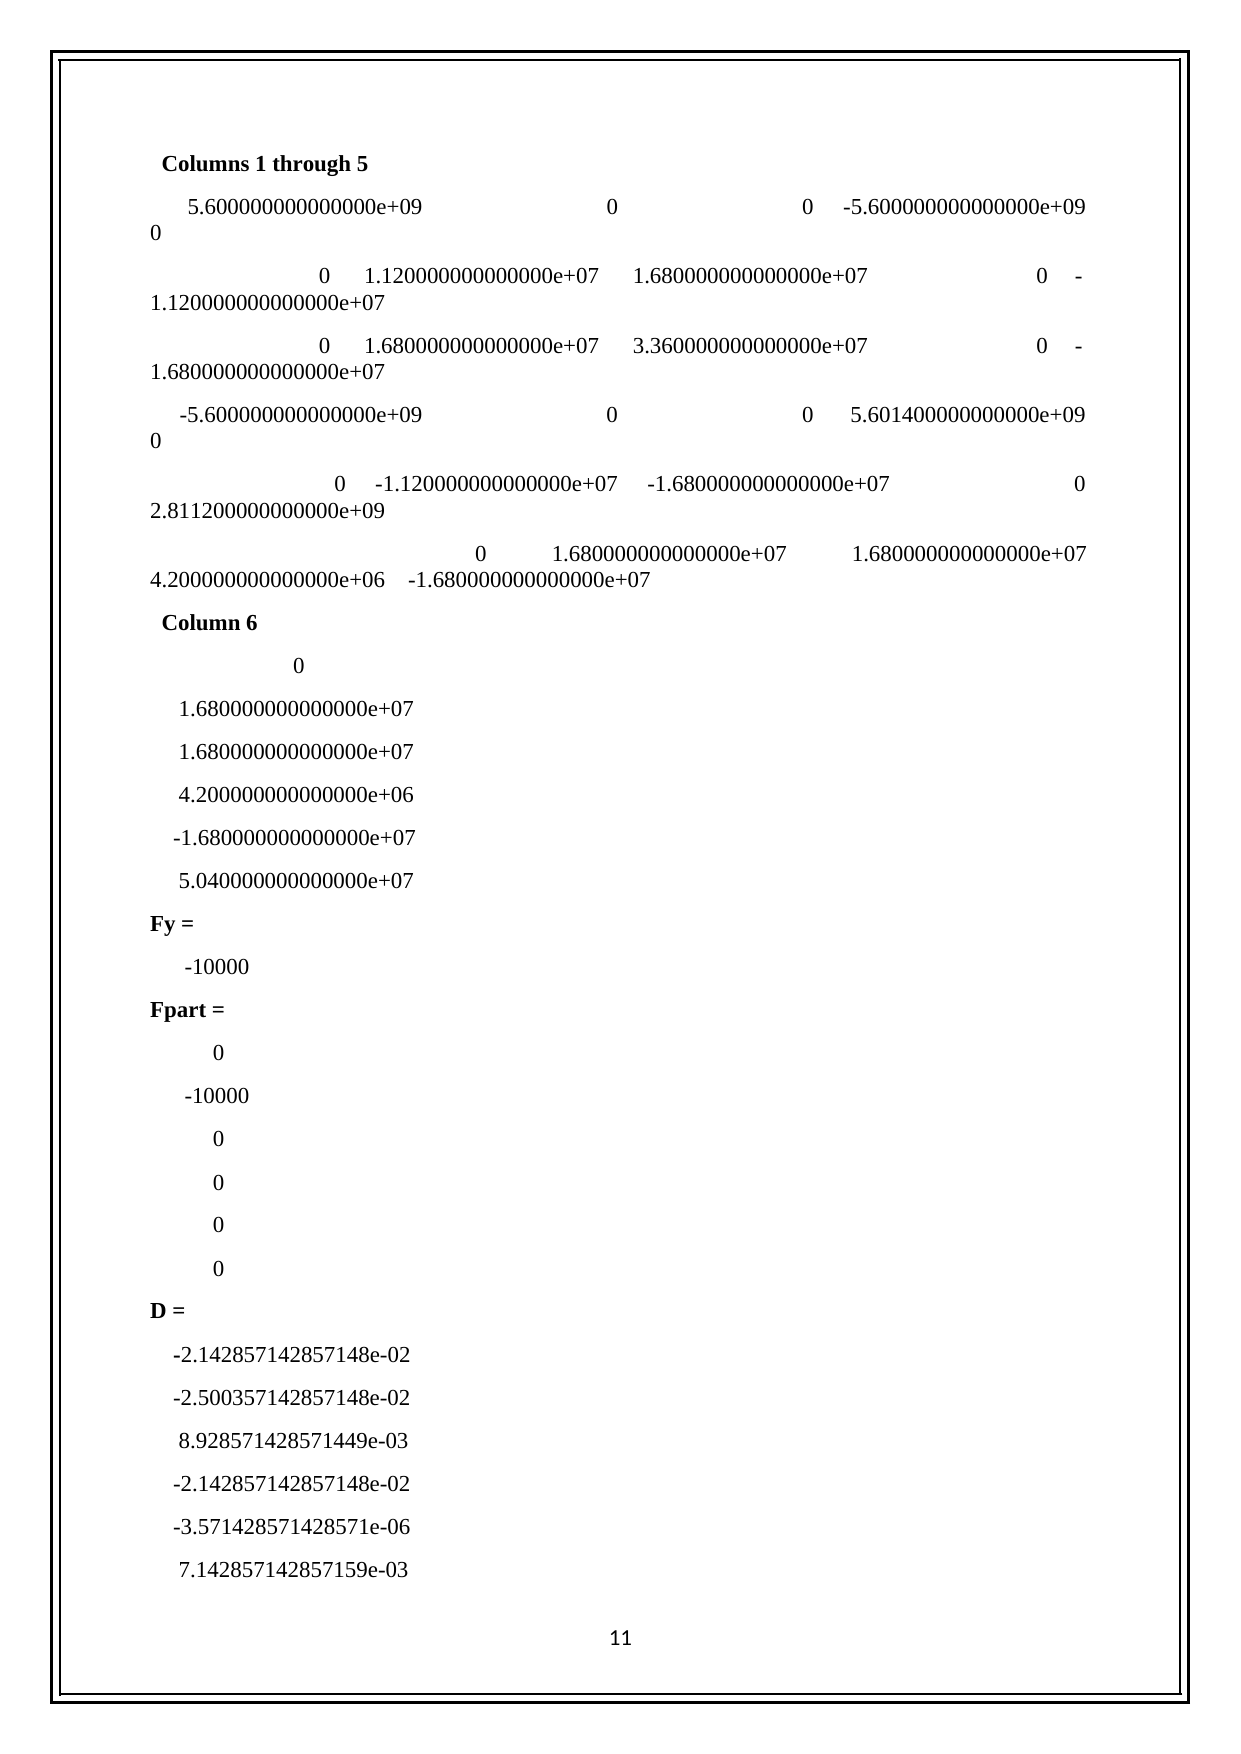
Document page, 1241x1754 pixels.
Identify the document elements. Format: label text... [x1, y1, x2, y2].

text 7.142857142857159e-03 [150, 1556, 1090, 1582]
text -10000 [150, 953, 1090, 980]
text -5.600000000000000e+09 0 0 5.601400000000000e+09 0 [150, 401, 1090, 454]
text Columns 1 through 5 [150, 150, 1090, 176]
text -1.680000000000000e+07 [150, 824, 1090, 851]
text 4.200000000000000e+06 [150, 781, 1090, 808]
text -3.571428571428571e-06 [150, 1513, 1090, 1539]
text 0 [150, 1212, 1090, 1238]
text 8.928571428571449e-03 [150, 1427, 1090, 1453]
text 1.680000000000000e+07 [150, 738, 1090, 765]
text 1.680000000000000e+07 [150, 695, 1090, 722]
text 0 [150, 1254, 1090, 1281]
text -2.500357142857148e-02 [150, 1384, 1090, 1410]
text 0 1.680000000000000e+07 1.680000000000000e+07 4.200000000000000e+06 -1.680000000000000e+07 [150, 540, 1090, 593]
text 0 -1.120000000000000e+07 -1.680000000000000e+07 0 2.811200000000000e+09 [150, 471, 1090, 523]
text 0 [150, 652, 1090, 679]
text 0 [150, 1039, 1090, 1066]
text Fpart = [150, 996, 1090, 1023]
text -2.142857142857148e-02 [150, 1470, 1090, 1496]
text 0 [150, 1126, 1090, 1152]
text 0 [150, 1168, 1090, 1195]
text 5.600000000000000e+09 0 0 -5.600000000000000e+09 0 [150, 193, 1090, 246]
text Fy = [150, 910, 1090, 937]
text -10000 [150, 1082, 1090, 1109]
text Column 6 [150, 609, 1090, 636]
text 0 1.680000000000000e+07 3.360000000000000e+07 0 -1.680000000000000e+07 [150, 332, 1090, 384]
text 0 1.120000000000000e+07 1.680000000000000e+07 0 -1.120000000000000e+07 [150, 262, 1090, 315]
text D = [150, 1298, 1090, 1324]
text 5.040000000000000e+07 [150, 867, 1090, 894]
text -2.142857142857148e-02 [150, 1341, 1090, 1367]
